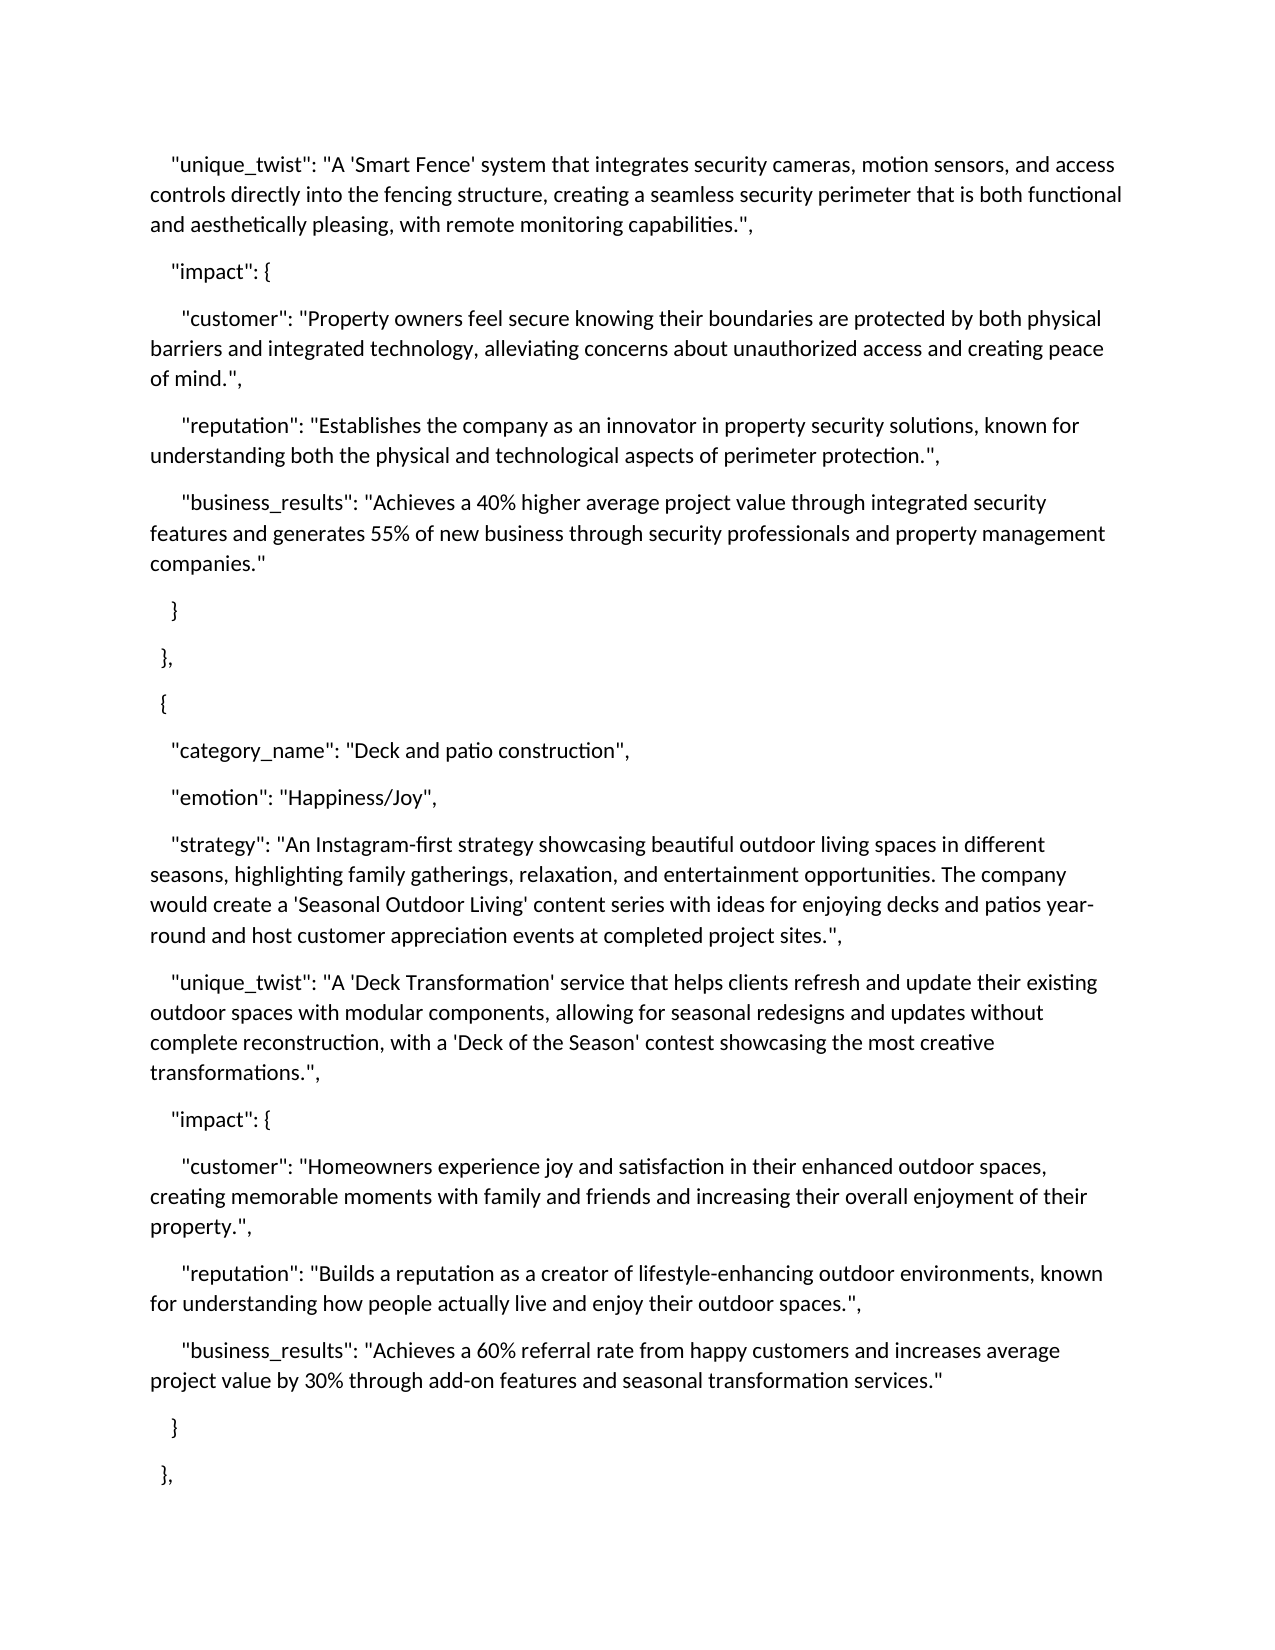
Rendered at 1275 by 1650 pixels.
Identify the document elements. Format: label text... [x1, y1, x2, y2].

text "customer": "Homeowners experience joy and satisfaction in their enhanced outdoor spaces, creating memorable moments with family and friends and increasing their overall enjoyment of their property.", [150, 1152, 1125, 1241]
text { [150, 689, 1125, 718]
text "impact": { [150, 1105, 1125, 1133]
text } [150, 596, 1125, 624]
text }, [150, 643, 1125, 671]
text "category_name": "Deck and patio construction", [150, 736, 1125, 764]
text } [150, 1413, 1125, 1442]
text "reputation": "Builds a reputation as a creator of lifestyle-enhancing outdoor environments, known for understanding how people actually live and enjoy their outdoor spaces.", [150, 1259, 1125, 1318]
text "emotion": "Happiness/Joy", [150, 783, 1125, 811]
text "business_results": "Achieves a 60% referral rate from happy customers and increases average project value by 30% through add-on features and seasonal transformation services." [150, 1336, 1125, 1395]
text "unique_twist": "A 'Smart Fence' system that integrates security cameras, motion sensors, and access controls directly into the fencing structure, creating a seamless security perimeter that is both functional and aesthetically pleasing, with remote monitoring capabilities.", [150, 150, 1125, 238]
text "unique_twist": "A 'Deck Transformation' service that helps clients refresh and update their existing outdoor spaces with modular components, allowing for seasonal redesigns and updates without complete reconstruction, with a 'Deck of the Season' contest showcasing the most creative transformations.", [150, 968, 1125, 1086]
text "reputation": "Establishes the company as an innovator in property security solutions, known for understanding both the physical and technological aspects of perimeter protection.", [150, 411, 1125, 470]
text "customer": "Property owners feel secure knowing their boundaries are protected by both physical barriers and integrated technology, alleviating concerns about unauthorized access and creating peace of mind.", [150, 304, 1125, 393]
text "business_results": "Achieves a 40% higher average project value through integrated security features and generates 55% of new business through security professionals and property management companies." [150, 488, 1125, 577]
text "impact": { [150, 257, 1125, 285]
text "strategy": "An Instagram-first strategy showcasing beautiful outdoor living spaces in different seasons, highlighting family gatherings, relaxation, and entertainment opportunities. The company would create a 'Seasonal Outdoor Living' content series with ideas for enjoying decks and patios year-round and host customer appreciation events at completed project sites.", [150, 830, 1125, 949]
text }, [150, 1460, 1125, 1488]
